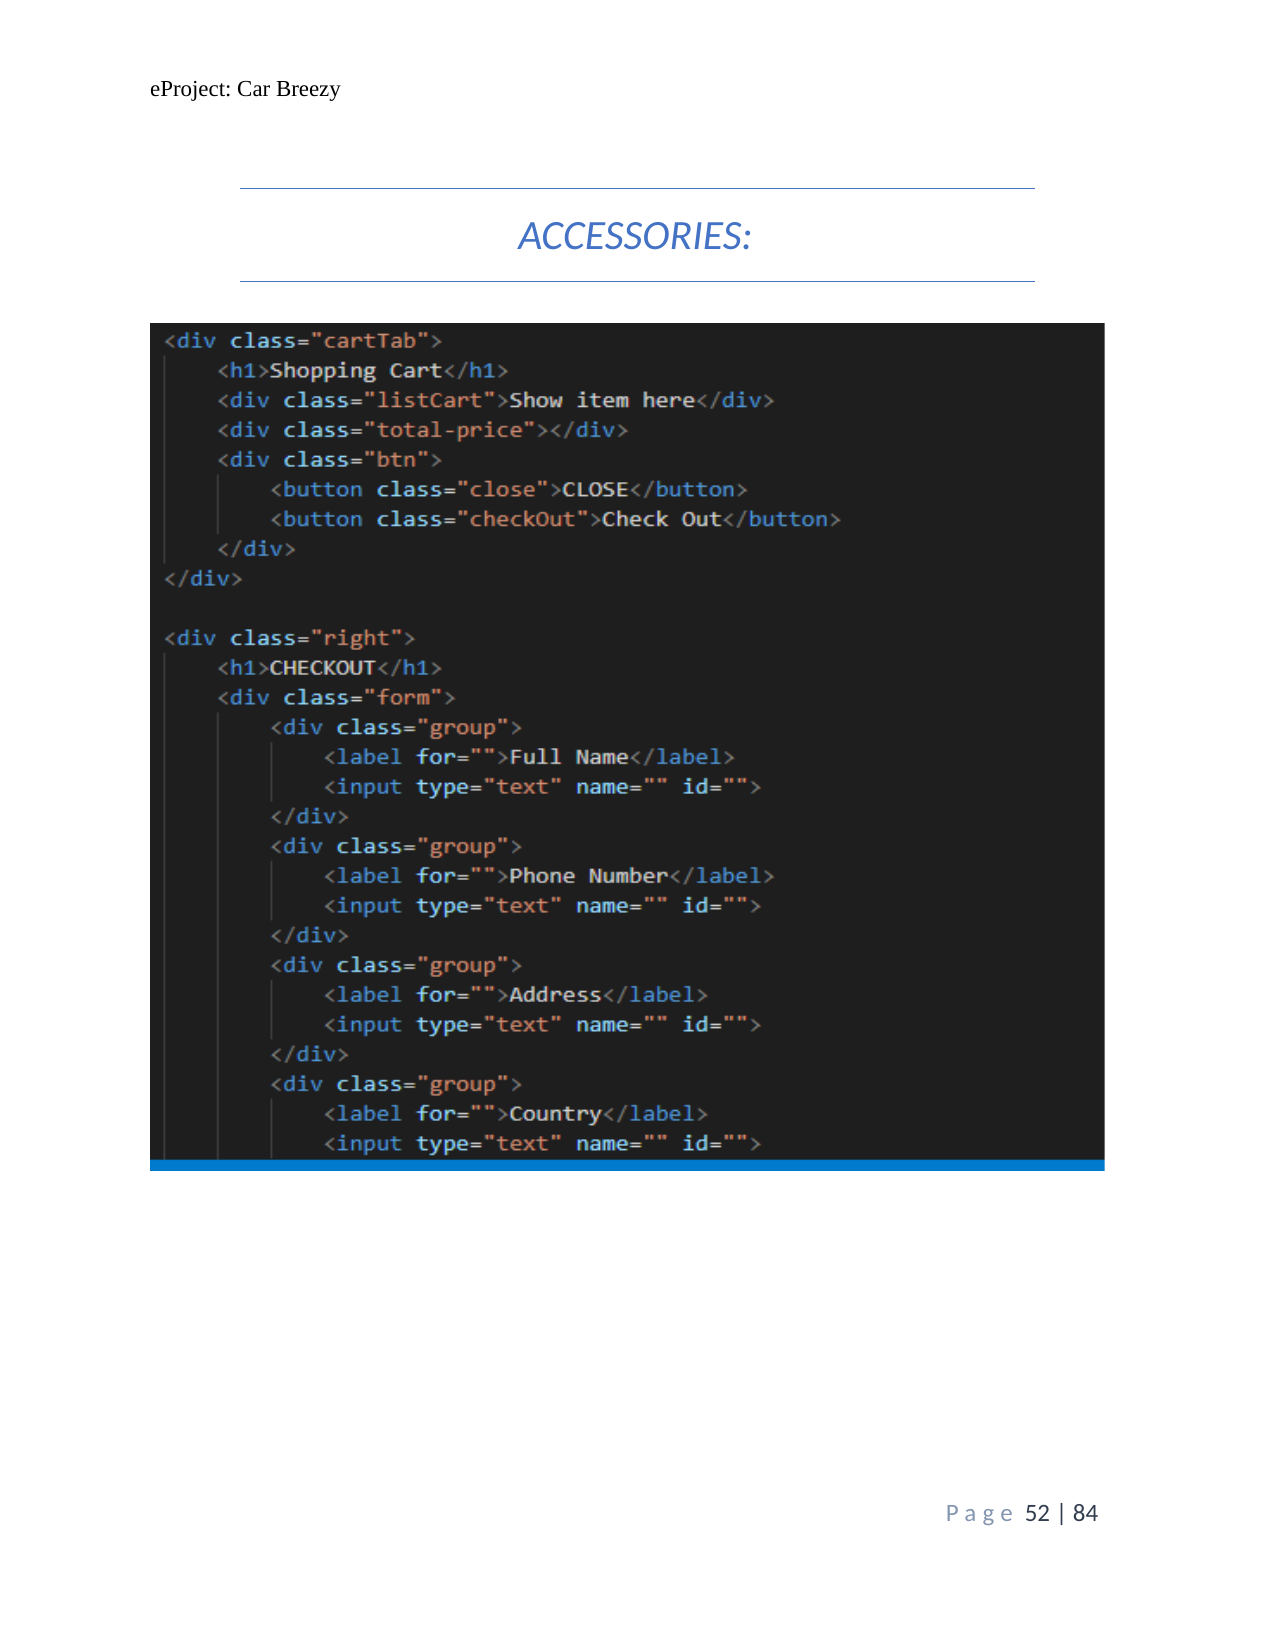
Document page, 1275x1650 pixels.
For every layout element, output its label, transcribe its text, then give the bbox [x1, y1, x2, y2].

picture [150, 323, 1105, 1171]
text ACCESSORIES: [240, 189, 1035, 281]
